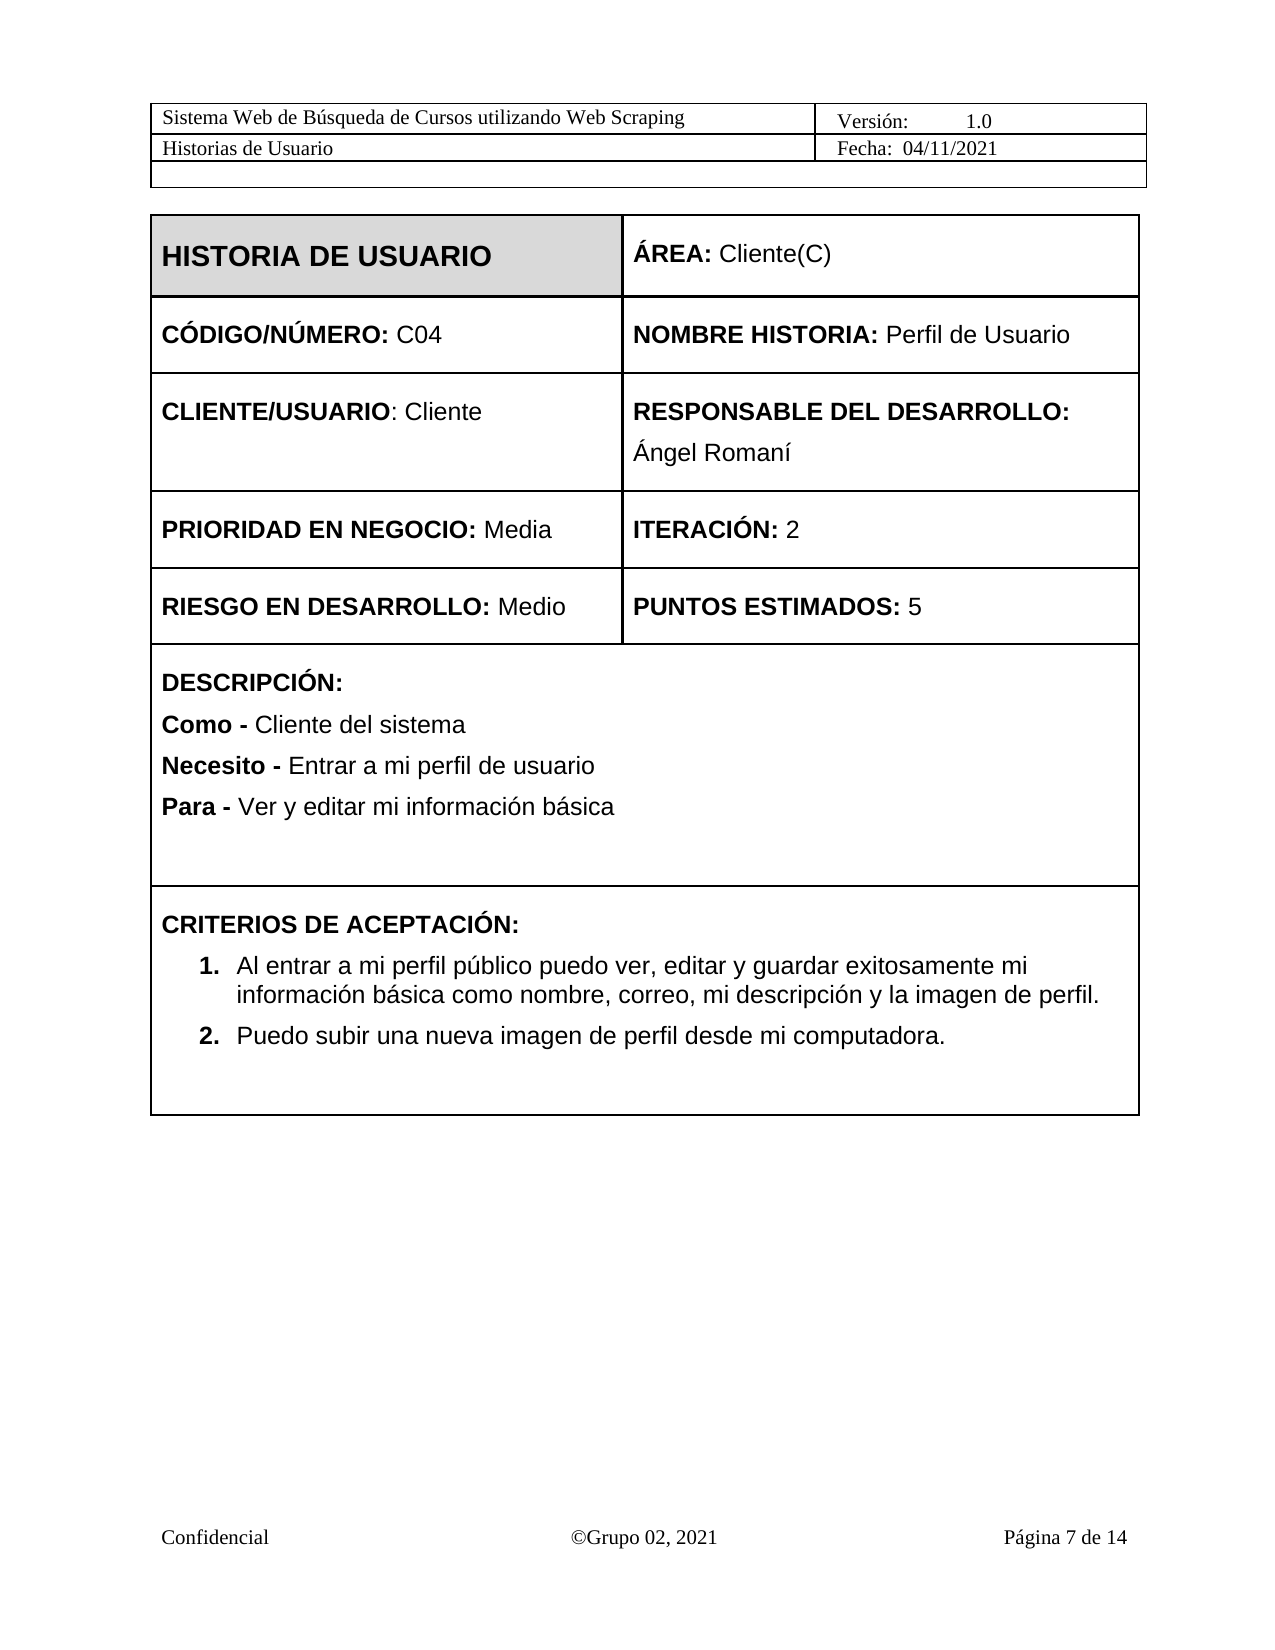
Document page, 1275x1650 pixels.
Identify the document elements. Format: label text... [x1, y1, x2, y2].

table_cell PRIORIDAD EN NEGOCIO: Media [152, 492, 621, 567]
table_cell NOMBRE HISTORIA: Perfil de Usuario [624, 298, 1138, 372]
table_cell CÓDIGO/NÚMERO: C04 [152, 298, 621, 372]
table_cell CRITERIOS DE ACEPTACIÓN: Al entrar a mi perfil público puedo ver, editar y guardar exitosamente mi información básica como nombre, correo, mi descripción y la imagen de perfil. Puedo subir una nueva imagen de perfil desde mi computadora. [152, 887, 1138, 1114]
table_cell PUNTOS ESTIMADOS: 5 [624, 569, 1138, 643]
table_cell CLIENTE/USUARIO: Cliente [152, 374, 621, 490]
table_header HISTORIA DE USUARIO [152, 216, 621, 295]
table_cell ITERACIÓN: 2 [624, 492, 1138, 567]
table_cell DESCRIPCIÓN: Como - Cliente del sistema Necesito - Entrar a mi perfil de usuario Para - Ver y editar mi información básica [152, 645, 1138, 885]
table_header ÁREA: Cliente(C) [624, 216, 1138, 295]
table_cell RESPONSABLE DEL DESARROLLO: Ángel Romaní [624, 374, 1138, 490]
table_cell RIESGO EN DESARROLLO: Medio [152, 569, 621, 643]
